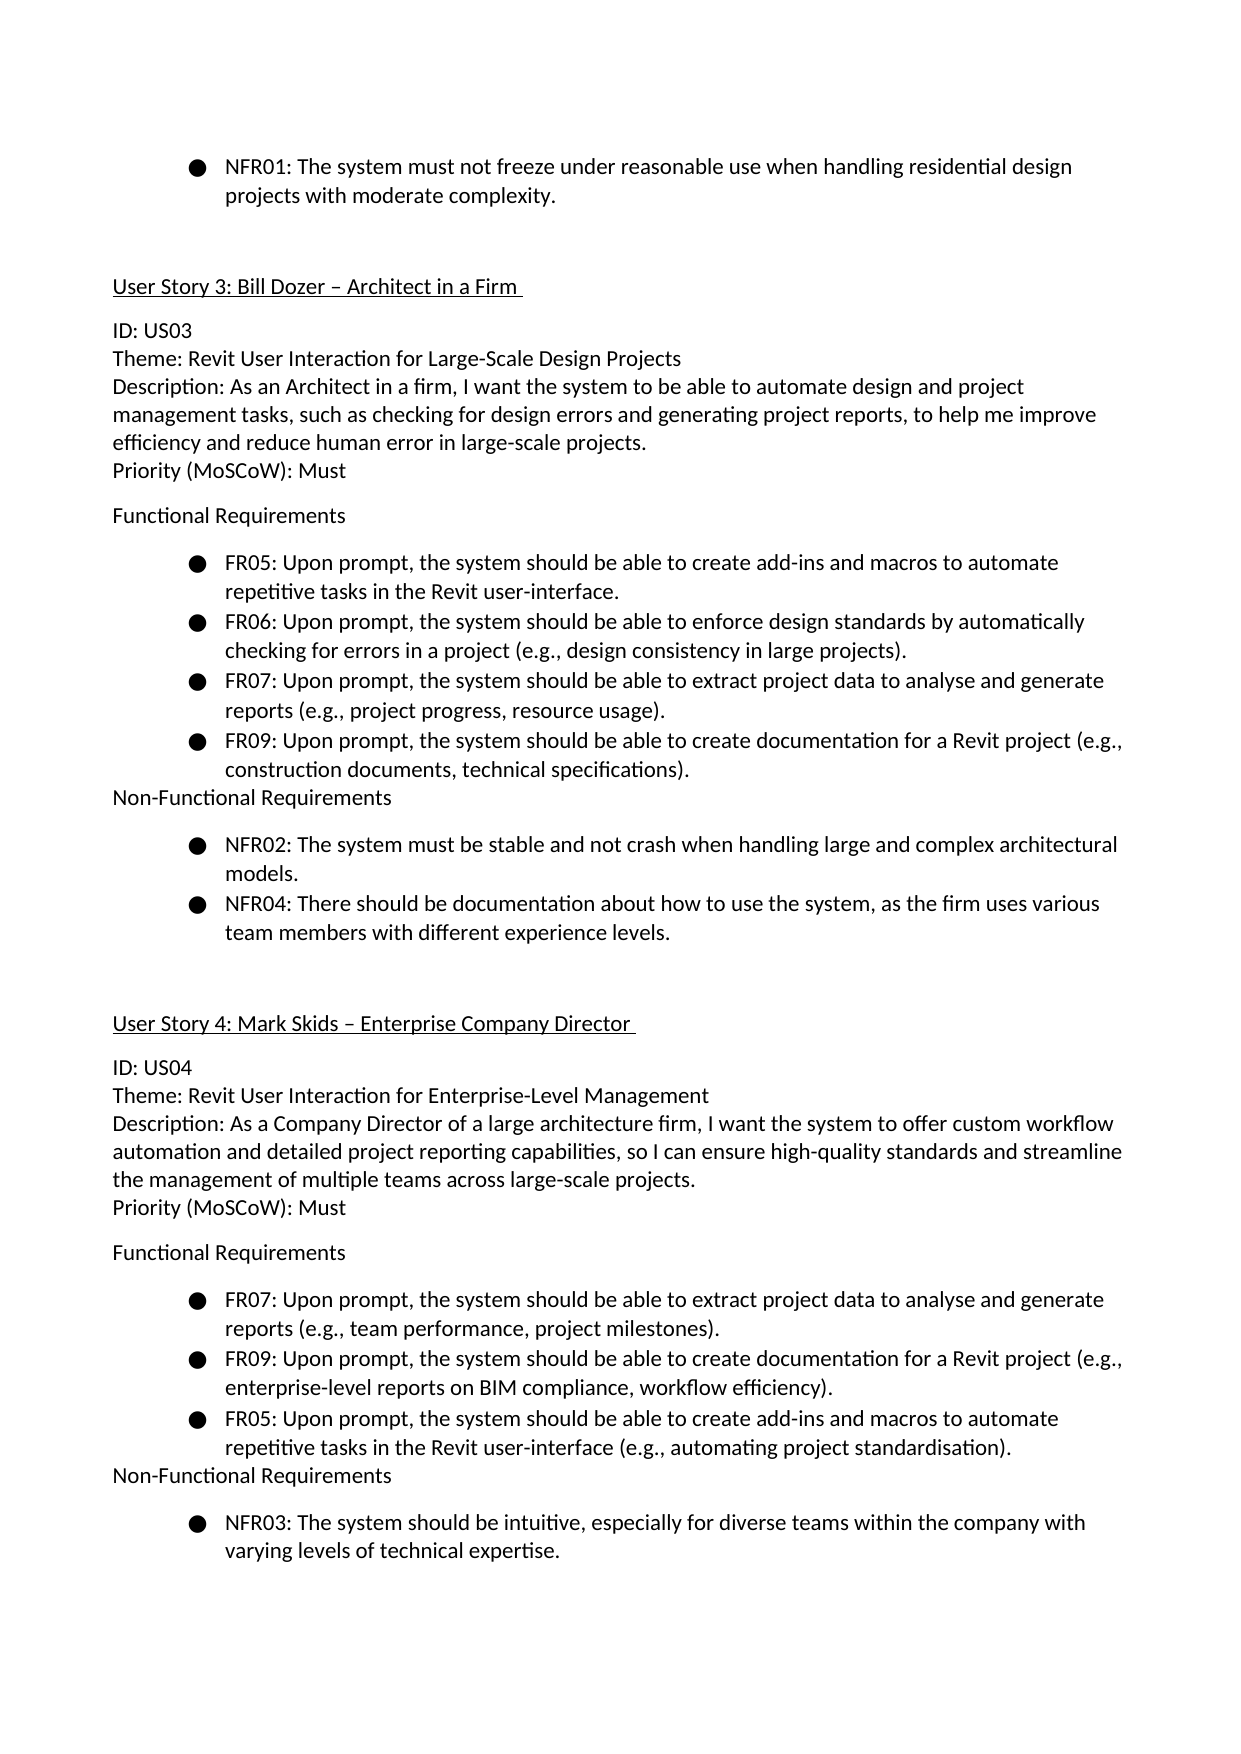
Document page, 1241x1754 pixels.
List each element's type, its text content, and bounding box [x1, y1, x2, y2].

subtitle FR07: Upon prompt, the system should be able to extract project data to analyse and generate reports (e.g., project progress, resource usage). [187, 664, 1128, 724]
subtitle Non-Functional Requirements [112, 783, 1128, 811]
subtitle NFR04: There should be documentation about how to use the system, as the firm uses various team members with different experience levels. [187, 887, 1128, 946]
subtitle FR05: Upon prompt, the system should be able to create add-ins and macros to automate repetitive tasks in the Revit user-interface. [187, 546, 1128, 605]
subtitle Functional Requirements [112, 1238, 1128, 1266]
subtitle Functional Requirements [112, 501, 1128, 529]
subtitle NFR02: The system must be stable and not crash when handling large and complex architectural models. [187, 828, 1128, 887]
subtitle NFR03: The system should be intuitive, especially for diverse teams within the company with varying levels of technical expertise. [187, 1505, 1128, 1565]
subtitle ID: US04 Theme: Revit User Interaction for Enterprise-Level Management Description: As a Company Director of a large architecture firm, I want the system to offer custom workflow automation and detailed project reporting capabilities, so I can ensure high-quality standards and streamline the management of multiple teams across large-scale projects. Priority (MoSCoW): Must [112, 1053, 1128, 1222]
subtitle ID: US03 Theme: Revit User Interaction for Large-Scale Design Projects Description: As an Architect in a firm, I want the system to be able to automate design and project management tasks, such as checking for design errors and generating project reports, to help me improve efficiency and reduce human error in large-scale projects. Priority (MoSCoW): Must [112, 316, 1128, 484]
subtitle NFR01: The system must not freeze under reasonable use when handling residential design projects with moderate complexity. [187, 150, 1128, 209]
subtitle FR06: Upon prompt, the system should be able to enforce design standards by automatically checking for errors in a project (e.g., design consistency in large projects). [187, 605, 1128, 664]
subtitle Non-Functional Requirements [112, 1461, 1128, 1489]
subtitle User Story 4: Mark Skids – Enterprise Company Director [112, 1009, 1128, 1037]
subtitle User Story 3: Bill Dozer – Architect in a Firm [112, 272, 1128, 300]
subtitle FR07: Upon prompt, the system should be able to extract project data to analyse and generate reports (e.g., team performance, project milestones). [187, 1283, 1128, 1342]
subtitle FR05: Upon prompt, the system should be able to create add-ins and macros to automate repetitive tasks in the Revit user-interface (e.g., automating project standardisation). [187, 1401, 1128, 1461]
subtitle FR09: Upon prompt, the system should be able to create documentation for a Revit project (e.g., enterprise-level reports on BIM compliance, workflow efficiency). [187, 1342, 1128, 1401]
subtitle FR09: Upon prompt, the system should be able to create documentation for a Revit project (e.g., construction documents, technical specifications). [187, 724, 1128, 783]
